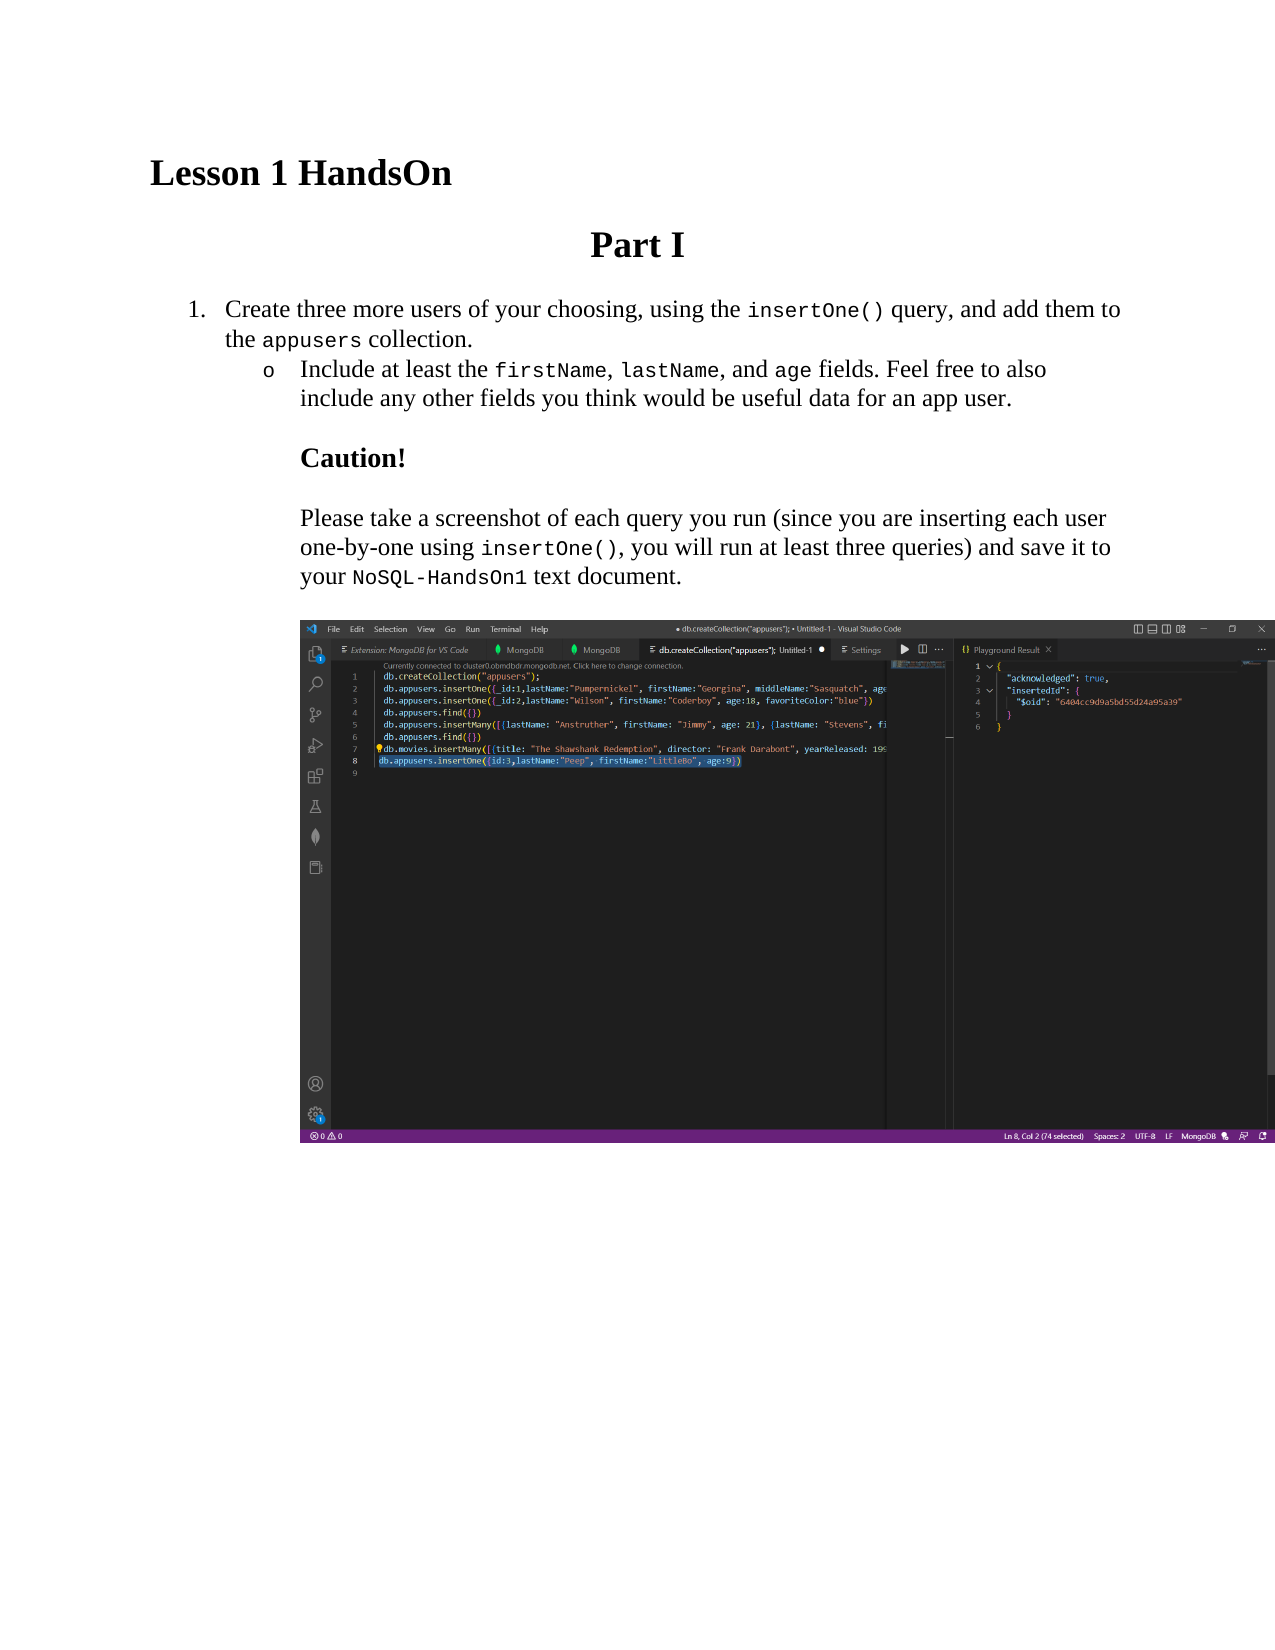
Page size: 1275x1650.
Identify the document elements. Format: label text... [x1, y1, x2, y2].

list Create three more users of your choosing, using the insertOne() query, and add them to the appusers collection. [187, 294, 1125, 354]
text Lesson 1 HandsOn [150, 150, 1125, 193]
list Include at least the firstName, lastName, and age fields. Feel free to also include any other fields you think would be useful data for an app user. [262, 354, 1125, 412]
picture [300, 620, 1275, 1143]
text Please take a screenshot of each query you run (since you are inserting each user one-by-one using insertOne(), you will run at least three queries) and save it to your NoSQL-HandsOn1 text document. [300, 503, 1125, 591]
text Part I [150, 222, 1125, 265]
text Caution! [300, 441, 1125, 474]
